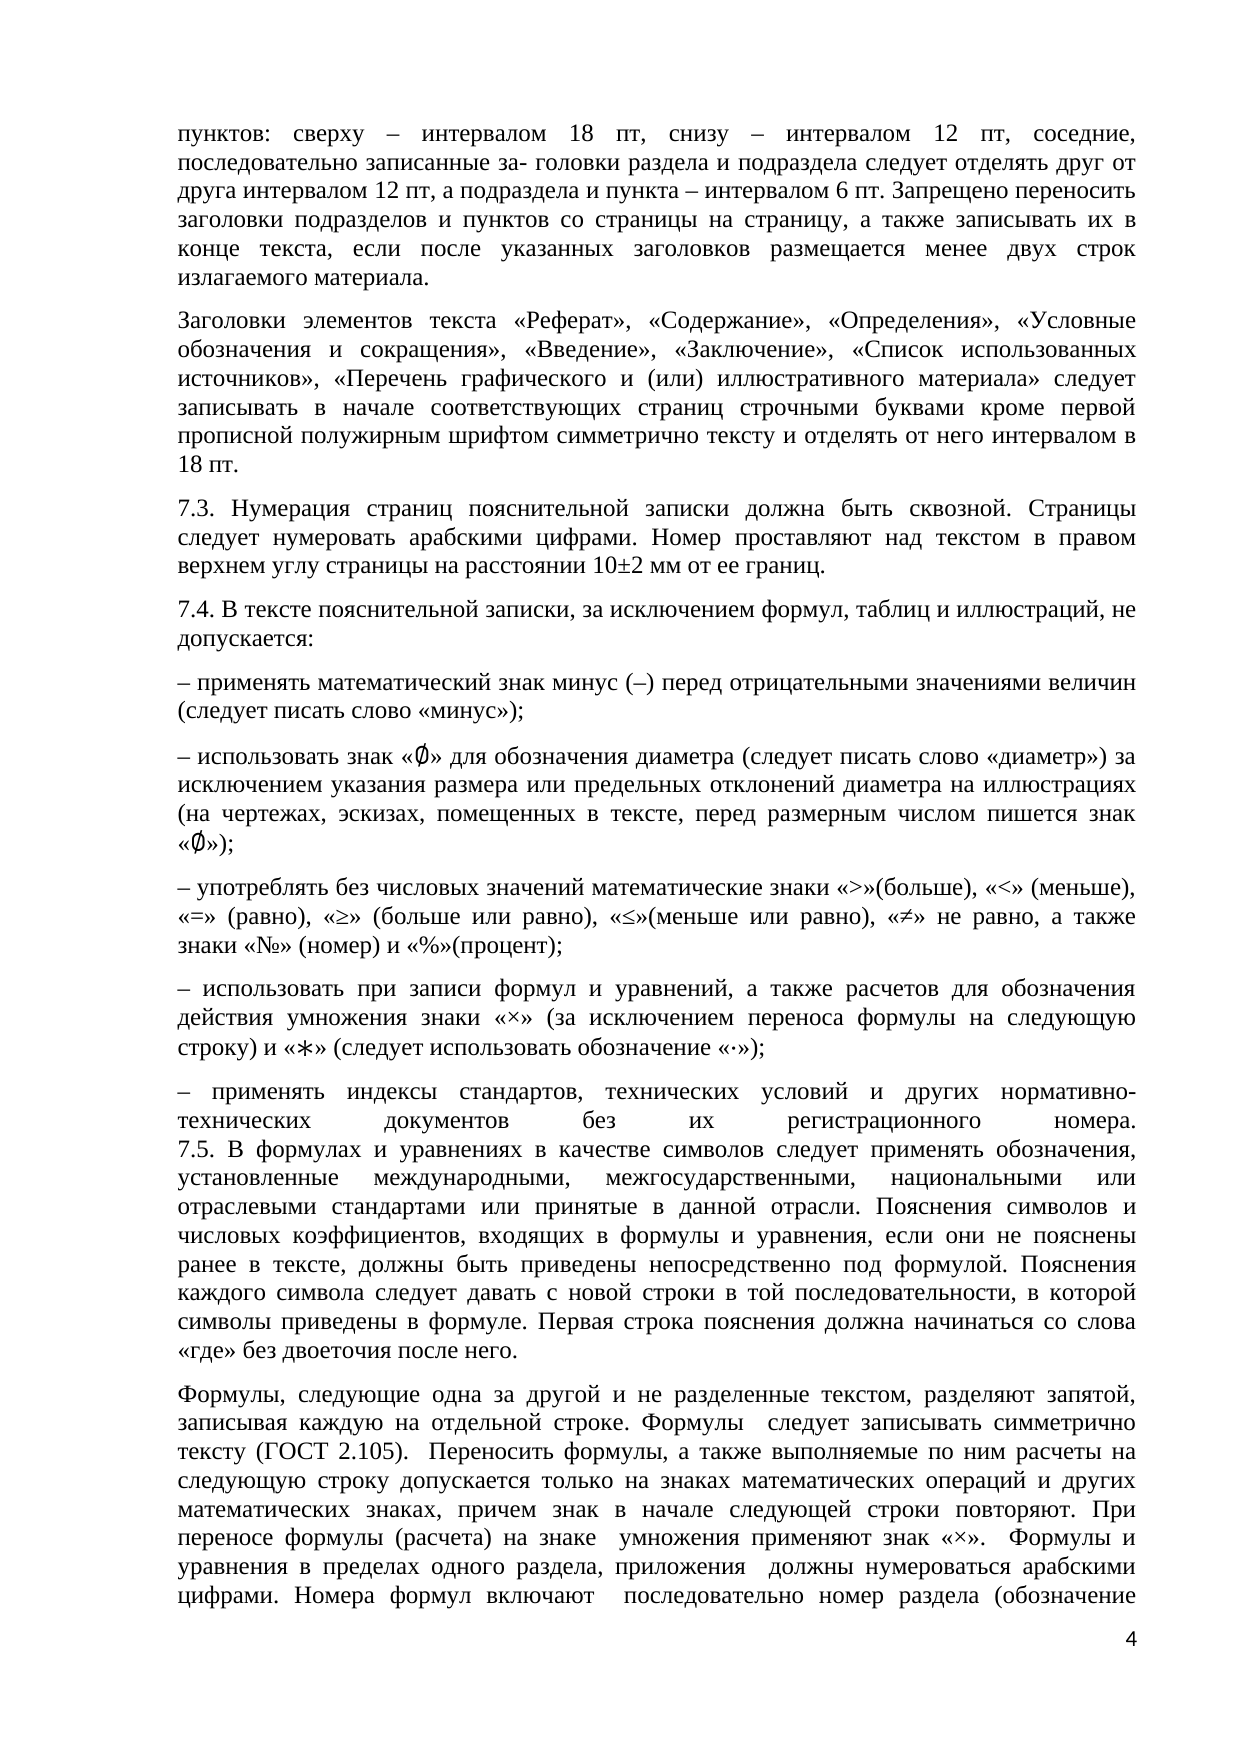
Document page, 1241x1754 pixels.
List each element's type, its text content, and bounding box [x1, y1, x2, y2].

text – употреблять без числовых значений математические знаки «>»(больше), «<» (меньше), «=» (равно), «≥» (больше или равно), «≤»(меньше или равно), «≠» не равно, а также знаки «№» (номер) и «%»(процент); [177, 872, 1137, 958]
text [177, 1379, 1137, 1609]
text – применять индексы стандартов, технических условий и других нормативно-технических документов без их регистрационного номера. 7.5. В формулах и уравнениях в качестве символов следует применять обозначения, установленные международными, межгосударственными, национальными или отраслевыми стандартами или принятые в данной отрасли. Пояснения символов и числовых коэффициентов, входящих в формулы и уравнения, если они не пояснены ранее в тексте, должны быть приведены непосредственно под формулой. Пояснения каждого символа следует давать с новой строки в той последовательности, в которой символы приведены в формуле. Первая строка пояснения должна начинаться со слова «где» без двоеточия после него. [177, 1076, 1137, 1364]
text Заголовки элементов текста «Реферат», «Содержание», «Определения», «Условные обозначения и сокращения», «Введение», «Заключение», «Список использованных источников», «Перечень графического и (или) иллюстративного материала» следует записывать в начале соответствующих страниц строчными буквами кроме первой прописной полужирным шрифтом симметрично тексту и отделять от него интервалом в 18 пт. [177, 306, 1137, 478]
text 7.3. Нумерация страниц пояснительной записки должна быть сквозной. Страницы следует нумеровать арабскими цифрами. Номер проставляют над текстом в правом верхнем углу страницы на расстоянии 10±2 мм от ее границ. [177, 493, 1137, 579]
text – использовать знак «∅» для обозначения диаметра (следует писать слово «диаметр») за исключением указания размера или предельных отклонений диаметра на иллюстрациях (на чертежах, эскизах, помещенных в тексте, перед размерным числом пишется знак «∅»); [177, 739, 1137, 857]
text – использовать при записи формул и уравнений, а также расчетов для обозначения действия умножения знаки «×» (за исключением переноса формулы на следующую строку) и «∗» (следует использовать обозначение «⋅»); [177, 973, 1137, 1061]
text – применять математический знак минус (–) перед отрицательными значениями величин (следует писать слово «минус»); [177, 667, 1137, 724]
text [177, 118, 1137, 291]
text 7.4. В тексте пояснительной записки, за исключением формул, таблиц и иллюстраций, не допускается: [177, 594, 1137, 652]
